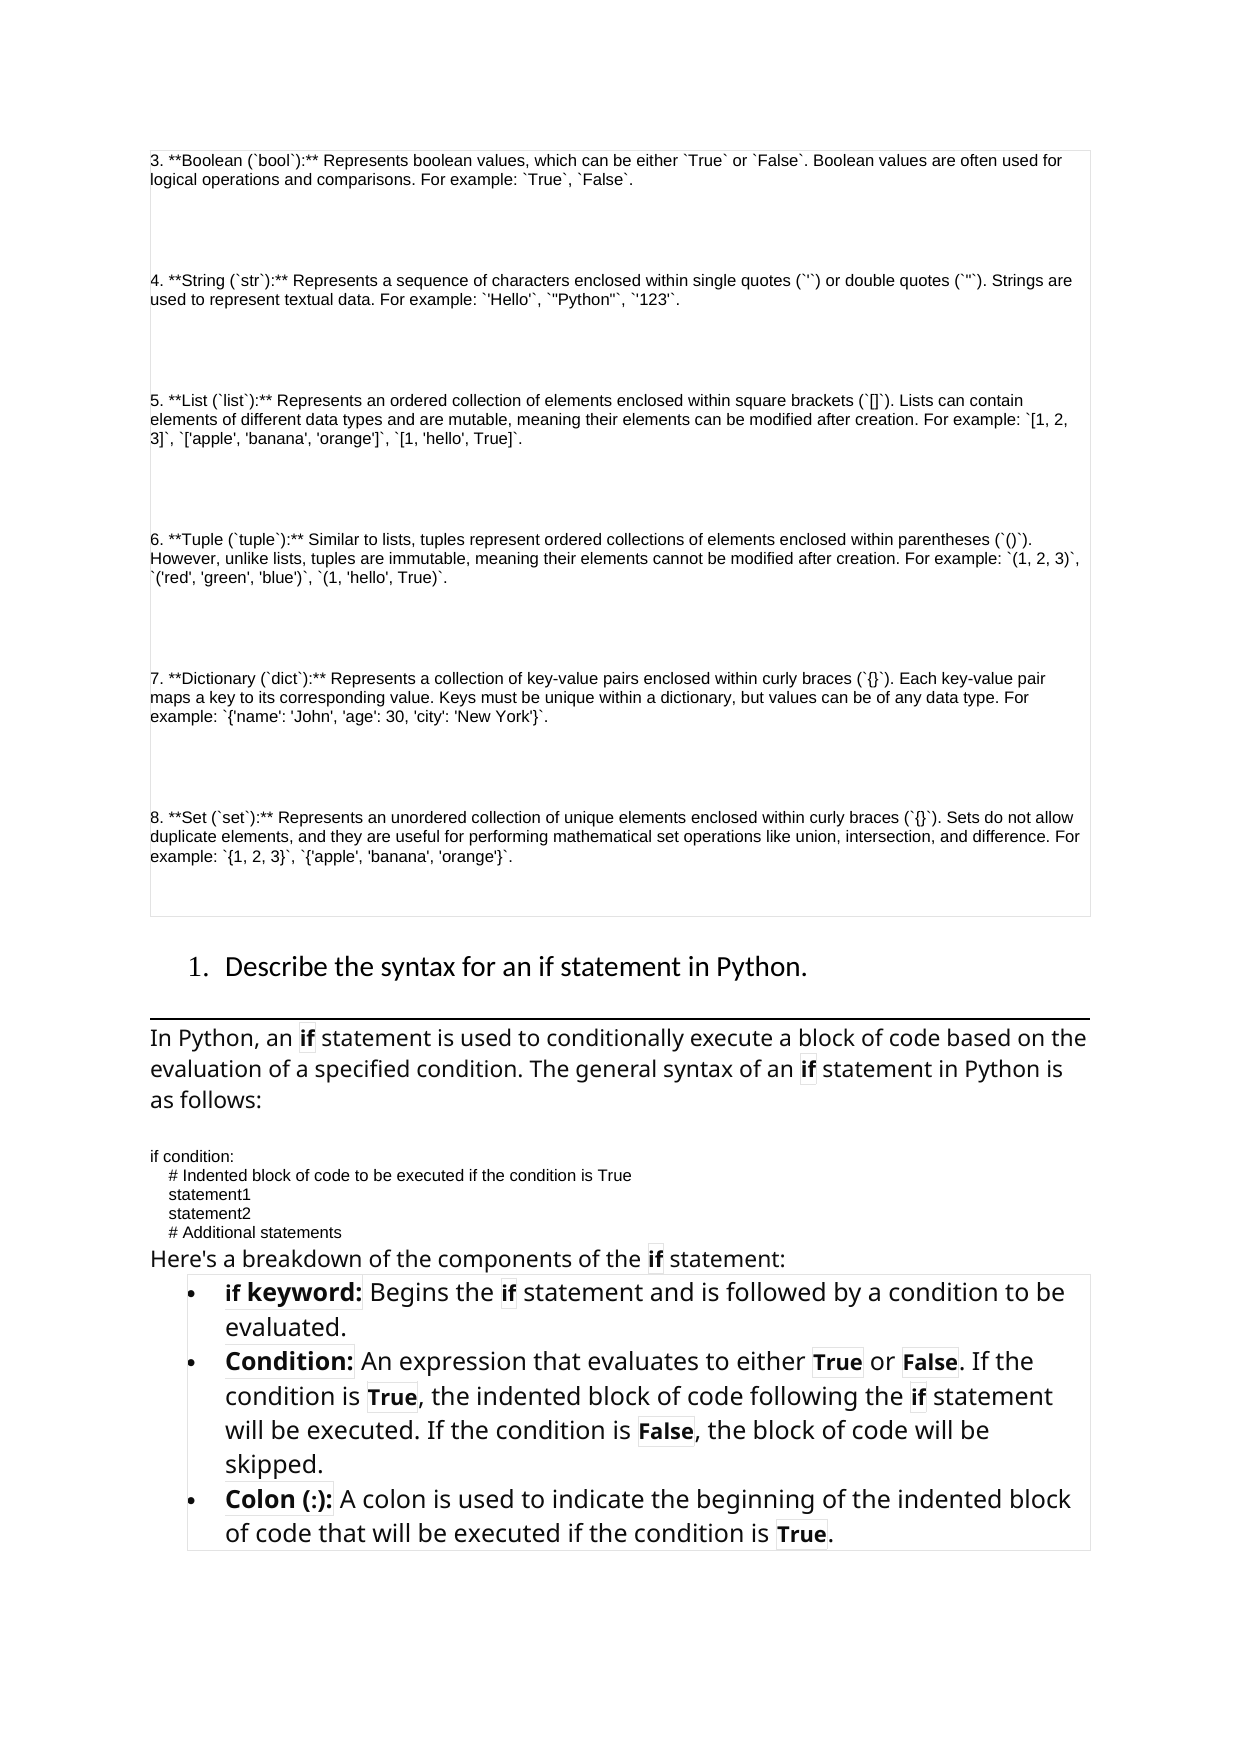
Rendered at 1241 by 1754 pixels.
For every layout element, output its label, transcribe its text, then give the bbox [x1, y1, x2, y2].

text 7. **Dictionary (`dict`):** Represents a collection of key-value pairs enclosed within curly braces (`{}`). Each key-value pair maps a key to its corresponding value. Keys must be unique within a dictionary, but values can be of any data type. For example: `{'name': 'John', 'age': 30, 'city': 'New York'}`. [151, 668, 1090, 726]
list Condition: An expression that evaluates to either True or False. If the condition is True, the indented block of code following the if statement will be executed. If the condition is False, the block of code will be skipped. [188, 1343, 1090, 1480]
text # Additional statements [150, 1223, 1090, 1242]
text 8. **Set (`set`):** Represents an unordered collection of unique elements enclosed within curly braces (`{}`). Sets do not allow duplicate elements, and they are useful for performing mathematical set operations like union, intersection, and difference. For example: `{1, 2, 3}`, `{'apple', 'banana', 'orange'}`. [151, 807, 1090, 866]
text # Indented block of code to be executed if the condition is True [150, 1166, 1090, 1185]
text statement2 [150, 1204, 1090, 1223]
text In Python, an if statement is used to conditionally execute a block of code based on the evaluation of a specified condition. The general syntax of an if statement in Python is as follows:Bottom of Form [150, 1020, 1090, 1115]
list if keyword: Begins the if statement and is followed by a condition to be evaluated. [188, 1275, 1090, 1343]
text 6. **Tuple (`tuple`):** Similar to lists, tuples represent ordered collections of elements enclosed within parentheses (`()`). However, unlike lists, tuples are immutable, meaning their elements cannot be modified after creation. For example: `(1, 2, 3)`, `('red', 'green', 'blue')`, `(1, 'hello', True)`. [151, 529, 1090, 587]
text 4. **String (`str`):** Represents a sequence of characters enclosed within single quotes (`'`) or double quotes (`"`). Strings are used to represent textual data. For example: `'Hello'`, `"Python"`, `'123'`. [151, 270, 1090, 309]
text if condition: [150, 1147, 1090, 1166]
text 3. **Boolean (`bool`):** Represents boolean values, which can be either `True` or `False`. Boolean values are often used for logical operations and comparisons. For example: `True`, `False`. [151, 151, 1090, 189]
text Here's a breakdown of the components of the if statement: [150, 1242, 1090, 1274]
text statement1 [150, 1185, 1090, 1204]
text 5. **List (`list`):** Represents an ordered collection of elements enclosed within square brackets (`[]`). Lists can contain elements of different data types and are mutable, meaning their elements can be modified after creation. For example: `[1, 2, 3]`, `['apple', 'banana', 'orange']`, `[1, 'hello', True]`. [151, 390, 1090, 448]
list Describe the syntax for an if statement in Python. [187, 948, 1090, 983]
list Colon (:): A colon is used to indicate the beginning of the indented block of code that will be executed if the condition is True. [188, 1480, 1090, 1550]
